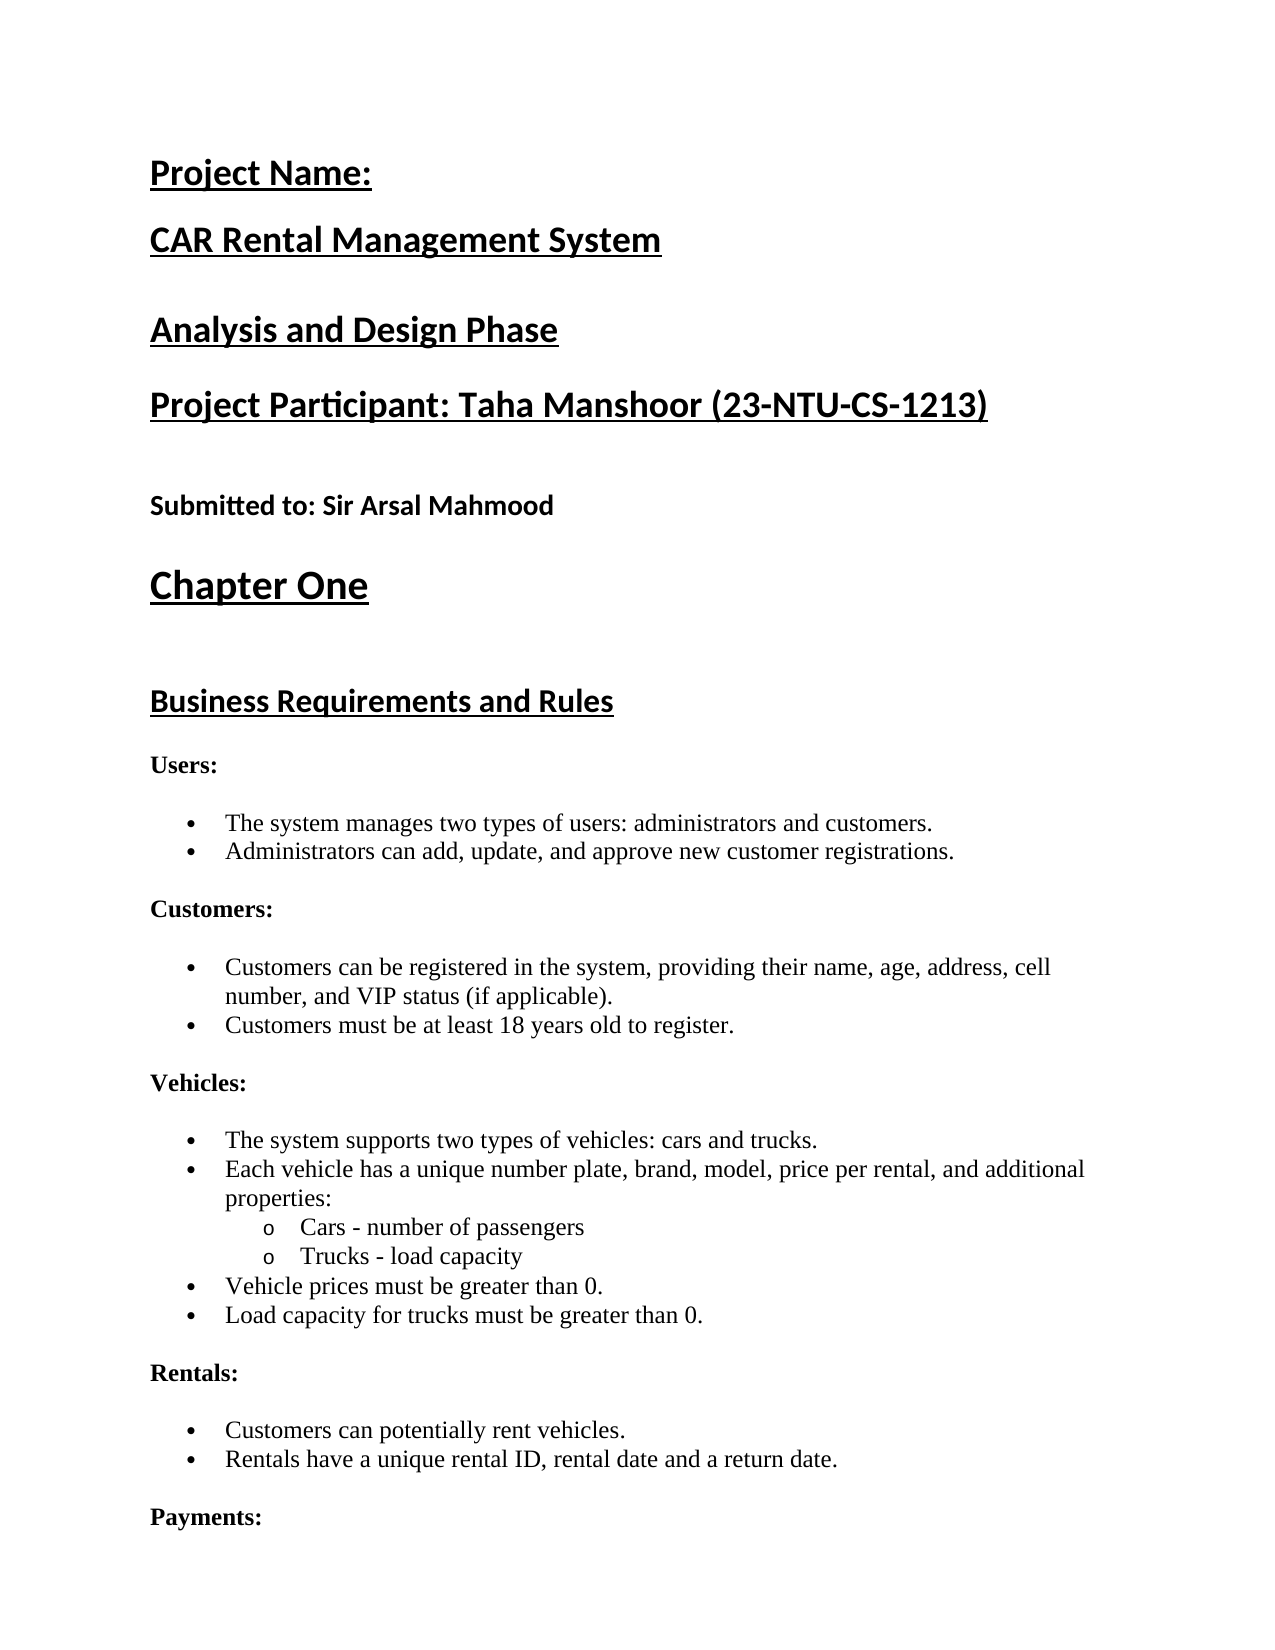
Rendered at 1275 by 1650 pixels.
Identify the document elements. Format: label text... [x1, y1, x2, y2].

list Each vehicle has a unique number plate, brand, model, price per rental, and additional properties: [187, 1154, 1125, 1212]
text Submitted to: Sir Arsal Mahmood [150, 487, 1125, 523]
text Vehicles: [150, 1068, 1125, 1096]
text Rentals: [150, 1358, 1125, 1386]
list Load capacity for trucks must be greater than 0. [187, 1300, 1125, 1328]
text Project Participant: Taha Manshoor (23-NTU-CS-1213) [150, 381, 1125, 426]
text Chapter One [150, 559, 1125, 609]
list Customers must be at least 18 years old to register. [187, 1010, 1125, 1038]
text Customers: [150, 894, 1125, 923]
list The system supports two types of vehicles: cars and trucks. [187, 1126, 1125, 1154]
text Project Name: [150, 149, 1125, 195]
list Vehicle prices must be greater than 0. [187, 1271, 1125, 1300]
list The system manages two types of users: administrators and customers. [187, 808, 1125, 836]
text Business Requirements and Rules [150, 680, 1125, 721]
text Payments: [150, 1502, 1125, 1531]
text CAR Rental Management System [150, 216, 1125, 261]
list Administrators can add, update, and approve new customer registrations. [187, 836, 1125, 865]
list Customers can potentially rent vehicles. [187, 1416, 1125, 1444]
list Cars - number of passengers [262, 1212, 1125, 1241]
list Trucks - load capacity [262, 1241, 1125, 1271]
text Users: [150, 750, 1125, 778]
list Rentals have a unique rental ID, rental date and a return date. [187, 1444, 1125, 1473]
text Analysis and Design Phase [150, 306, 1125, 352]
list Customers can be registered in the system, providing their name, age, address, cell number, and VIP status (if applicable). [187, 952, 1125, 1010]
